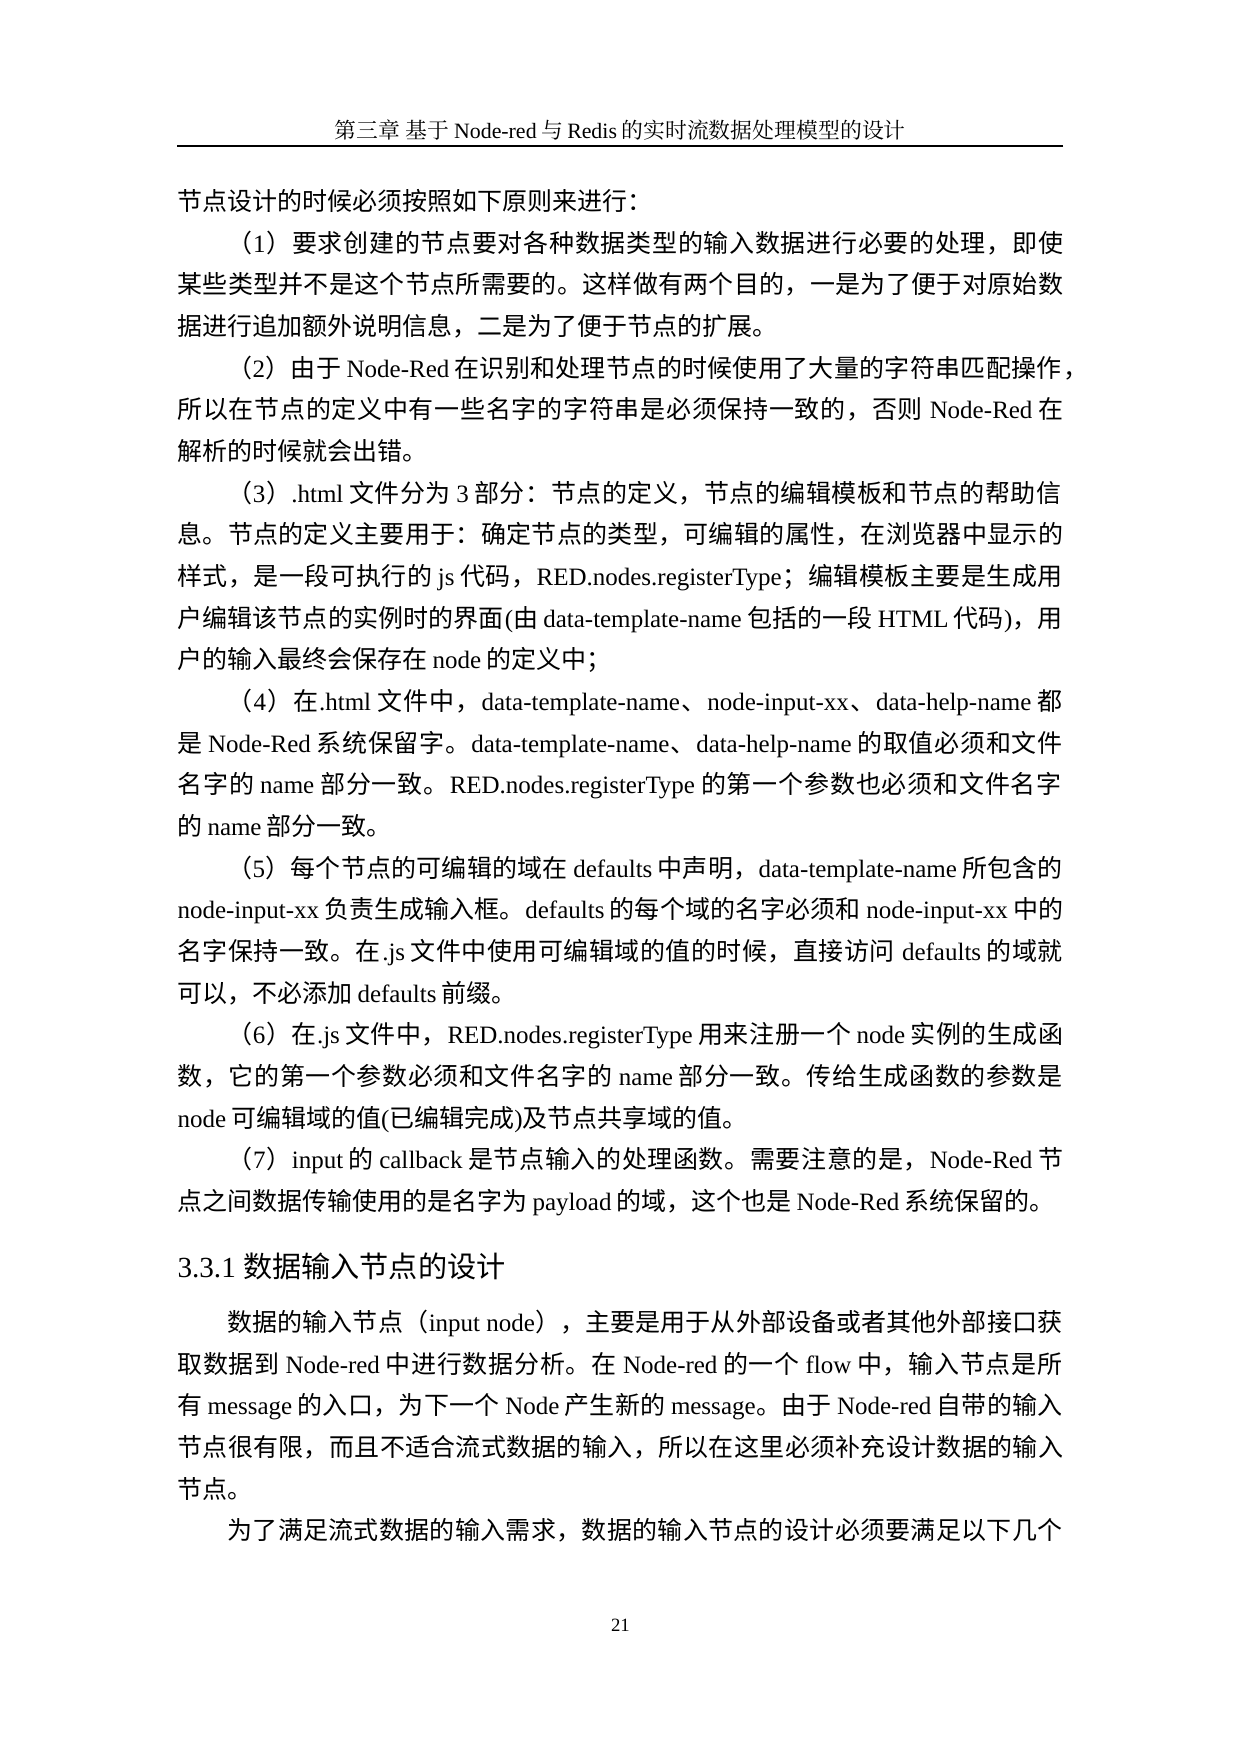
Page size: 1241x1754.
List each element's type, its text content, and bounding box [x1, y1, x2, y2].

text （6）在.js文件中，RED.nodes.registerType用来注册一个node实例的生成函数，它的第一个参数必须和文件名字的name部分一致。传给生成函数的参数是node可编辑域的值(已编辑完成)及节点共享域的值。 [177, 1011, 1063, 1136]
text （7）input的callback是节点输入的处理函数。需要注意的是，Node-Red节点之间数据传输使用的是名字为payload的域，这个也是Node-Red系统保留的。 [177, 1136, 1063, 1219]
text （3）.html文件分为3部分：节点的定义，节点的编辑模板和节点的帮助信息。节点的定义主要用于：确定节点的类型，可编辑的属性，在浏览器中显示的样式，是一段可执行的js代码，RED.nodes.registerType；编辑模板主要是生成用户编辑该节点的实例时的界面(由data-template-name包括的一段HTML代码)，用户的输入最终会保存在node的定义中； [177, 469, 1063, 677]
text （5）每个节点的可编辑的域在defaults中声明，data-template-name所包含的node-input-xx负责生成输入框。defaults的每个域的名字必须和node-input-xx中的名字保持一致。在.js文件中使用可编辑域的值的时候，直接访问defaults的域就可以，不必添加defaults前缀。 [177, 844, 1063, 1011]
text 3.3.1 数据输入节点的设计 [177, 1244, 1063, 1286]
text 数据的输入节点（input node），主要是用于从外部设备或者其他外部接口获取数据到Node-red中进行数据分析。在Node-red的一个flow中，输入节点是所有message的入口，为下一个Node产生新的message。由于Node-red自带的输入节点很有限，而且不适合流式数据的输入，所以在这里必须补充设计数据的输入节点。 [177, 1298, 1063, 1506]
text （2）由于Node-Red在识别和处理节点的时候使用了大量的字符串匹配操作，所以在节点的定义中有一些名字的字符串是必须保持一致的，否则Node-Red在解析的时候就会出错。 [177, 344, 1063, 469]
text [177, 1506, 1063, 1548]
text （4）在.html文件中，data-template-name、node-input-xx、data-help-name都是Node-Red系统保留字。data-template-name、data-help-name的取值必须和文件名字的name部分一致。RED.nodes.registerType的第一个参数也必须和文件名字的name部分一致。 [177, 677, 1063, 844]
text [177, 177, 1063, 219]
text （1）要求创建的节点要对各种数据类型的输入数据进行必要的处理，即使某些类型并不是这个节点所需要的。这样做有两个目的，一是为了便于对原始数据进行追加额外说明信息，二是为了便于节点的扩展。 [177, 219, 1063, 344]
